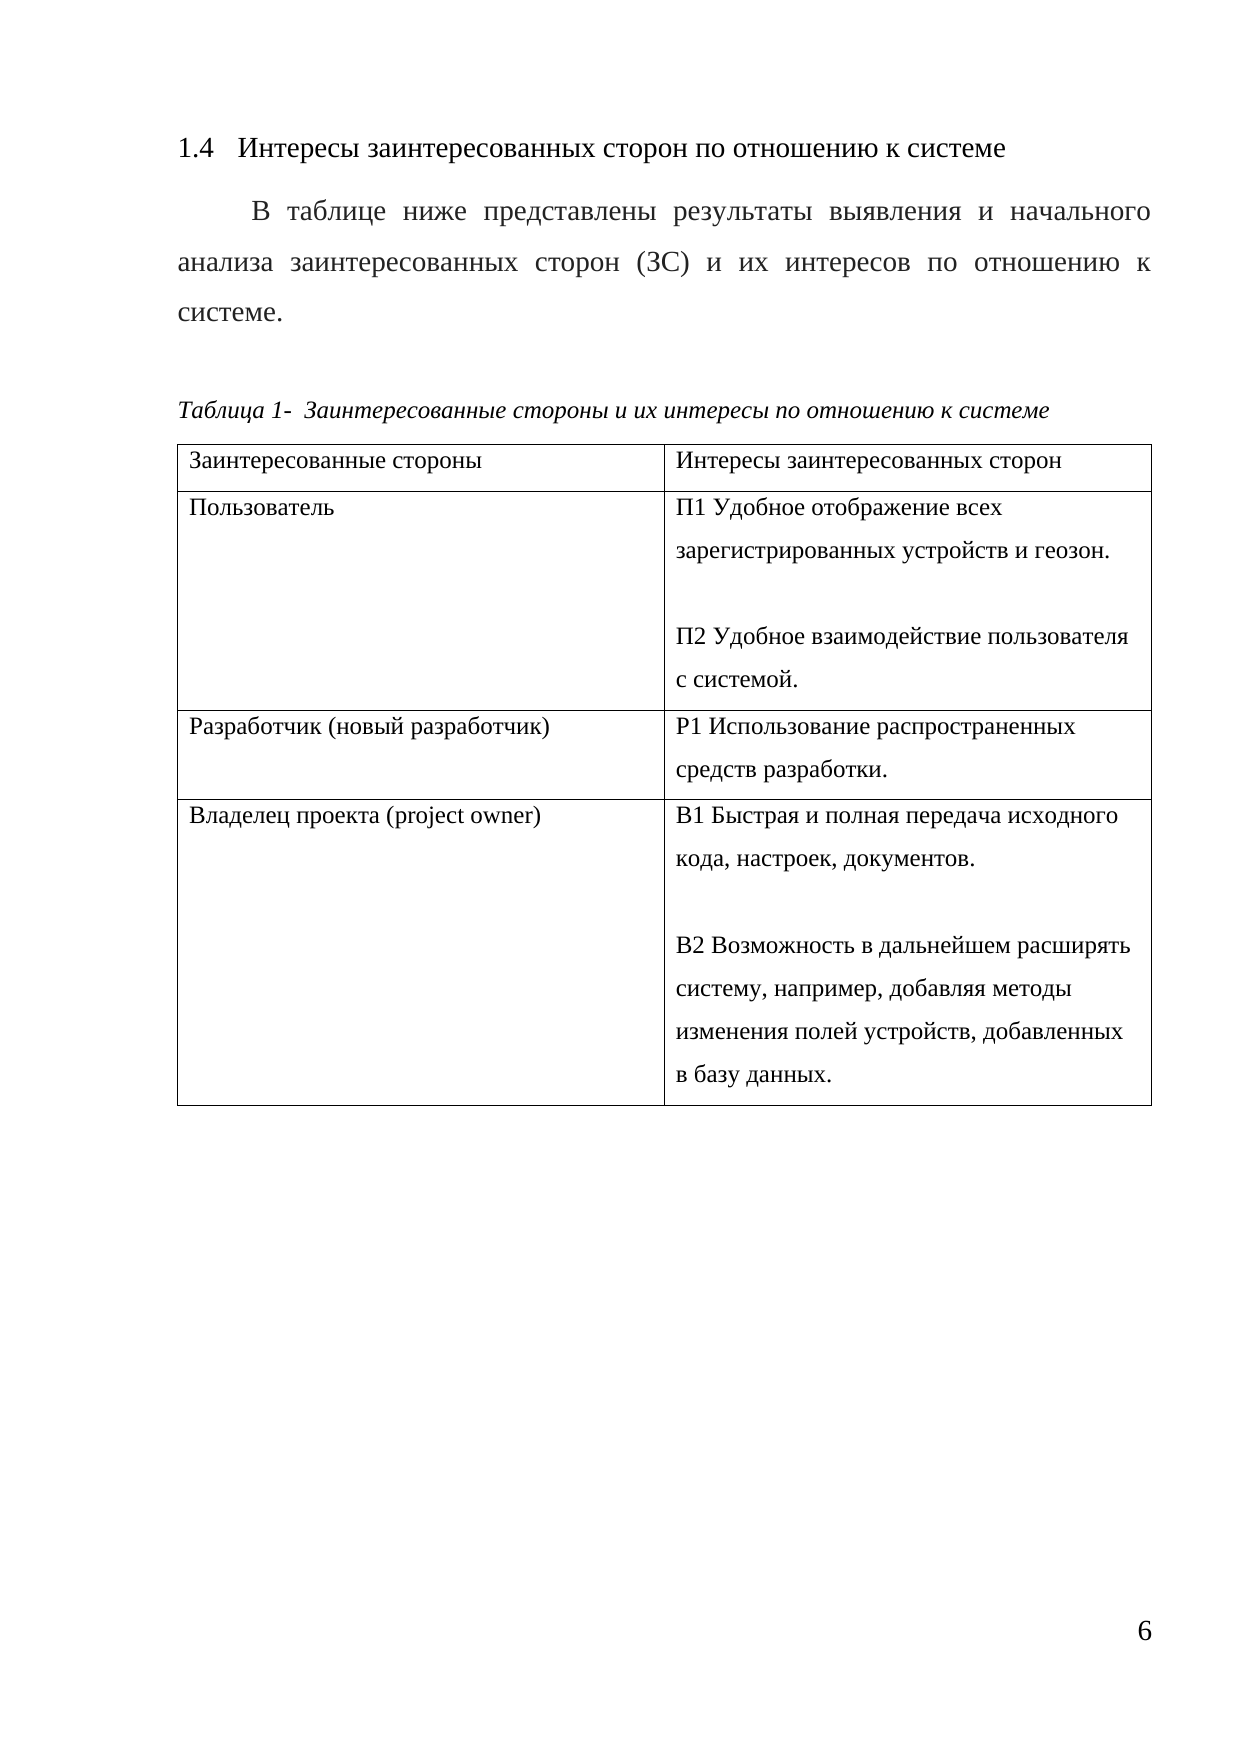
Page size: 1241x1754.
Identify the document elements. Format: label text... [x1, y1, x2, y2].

table_header Заинтересованные стороны [178, 445, 664, 491]
text Таблица 1- Заинтересованные стороны и их интересы по отношению к системе [177, 395, 1152, 423]
table_cell Владелец проекта (project owner) [178, 800, 664, 1104]
table_cell Р1 Использование распространенных средств разработки. [665, 711, 1151, 799]
table_cell В1 Быстрая и полная передача исходного кода, настроек, документов. В2 Возможность в дальнейшем расширять систему, например, добавляя методы изменения полей устройств, добавленных в базу данных. [665, 800, 1151, 1104]
text Интересы заинтересованных сторон по отношению к системе [177, 131, 1152, 164]
table_cell Пользователь [178, 492, 664, 710]
table_header Интересы заинтересованных сторон [665, 445, 1151, 491]
text В таблице ниже представлены результаты выявления и начального анализа заинтересованных сторон (ЗС) и их интересов по отношению к системе. [177, 277, 1152, 328]
table_cell Разработчик (новый разработчик) [178, 711, 664, 799]
text В таблице ниже представлены результаты выявления и начального анализа заинтересованных сторон (ЗС) и их интересов по отношению к системе. [177, 193, 1152, 244]
table_cell П1 Удобное отображение всех зарегистрированных устройств и геозон. П2 Удобное взаимодействие пользователя с системой. [665, 492, 1151, 710]
